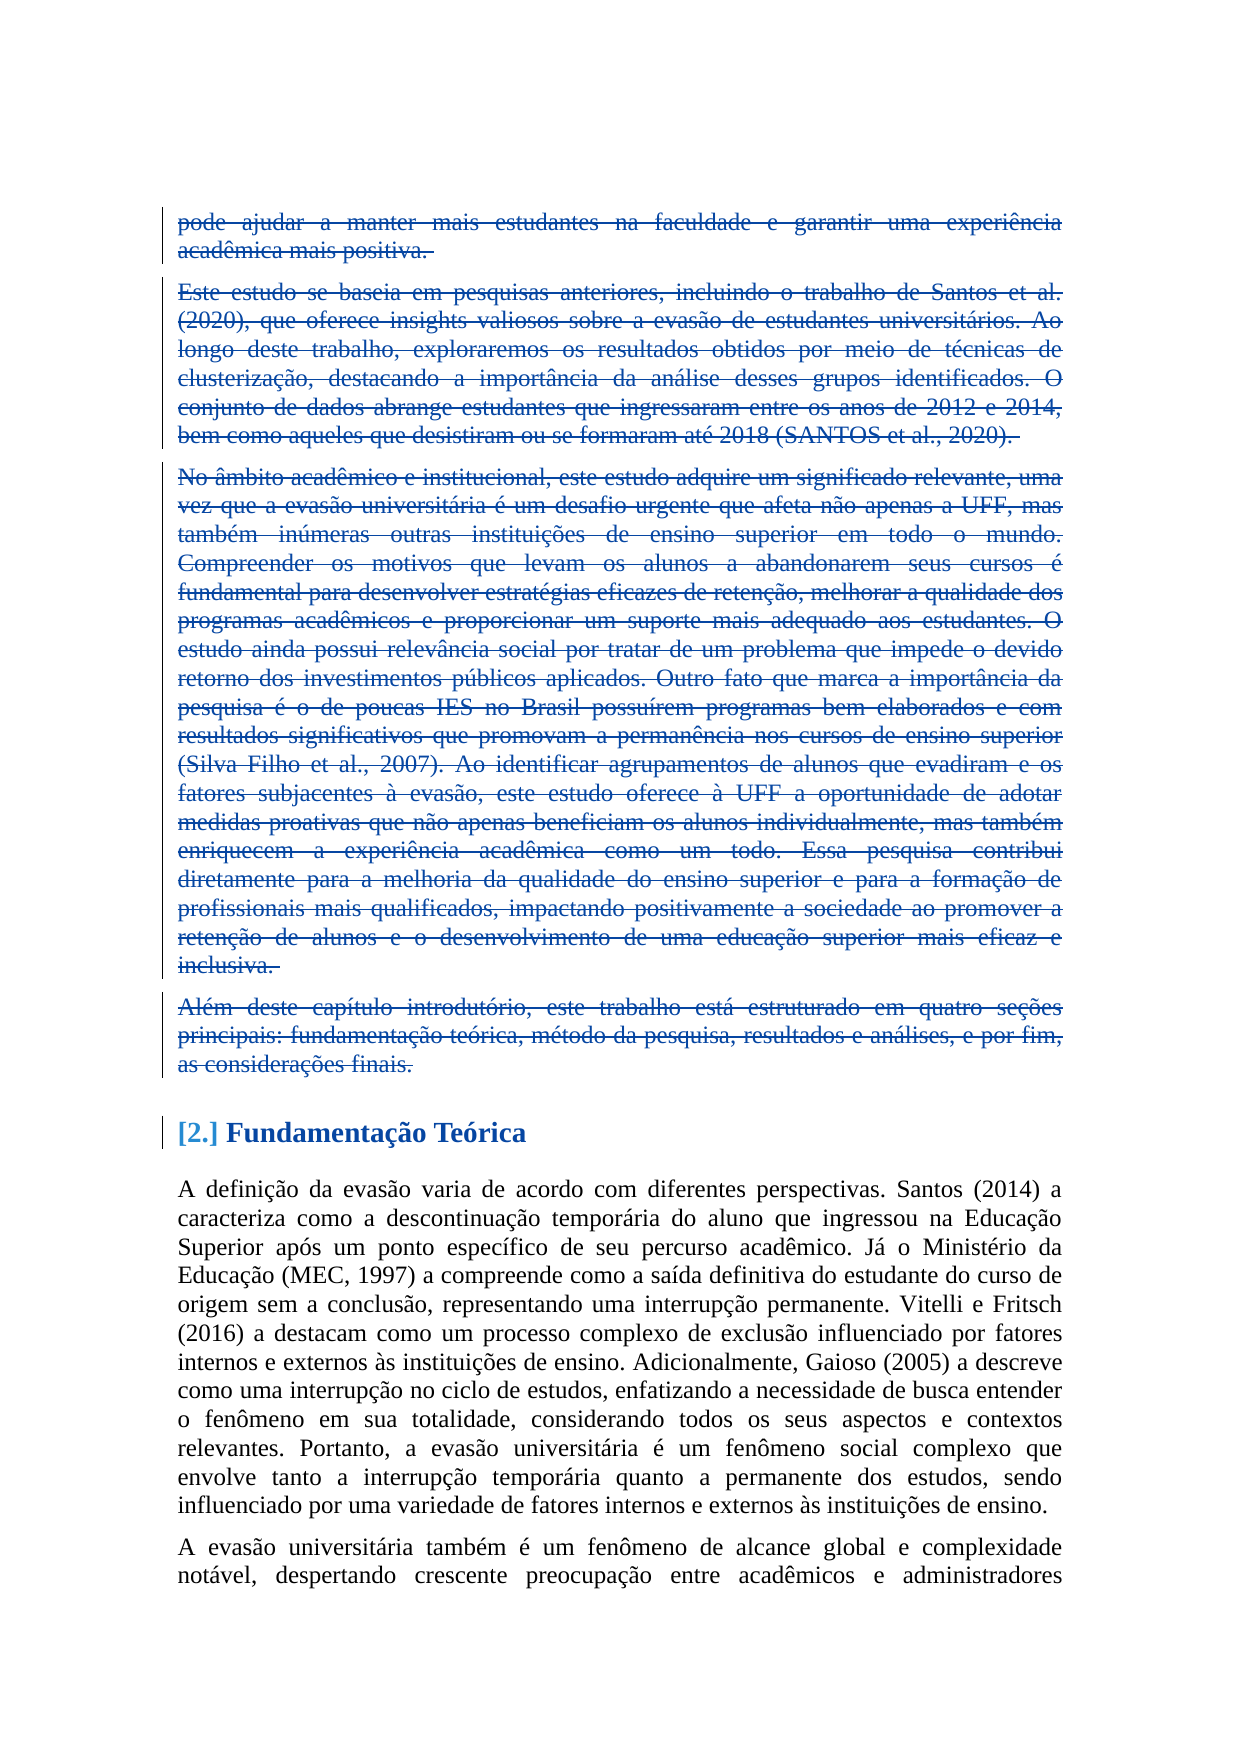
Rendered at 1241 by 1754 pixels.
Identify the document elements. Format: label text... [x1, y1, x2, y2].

subtitle Fundamentação Teórica [177, 1116, 1063, 1149]
text A definição da evasão varia de acordo com diferentes perspectivas. Santos (2014) a caracteriza como a descontinuação temporária do aluno que ingressou na Educação Superior após um ponto específico de seu percurso acadêmico. Já o Ministério da Educação (MEC, 1997) a compreende como a saída definitiva do estudante do curso de origem sem a conclusão, representando uma interrupção permanente. Vitelli e Fritsch (2016) a destacam como um processo complexo de exclusão influenciado por fatores internos e externos às instituições de ensino. Adicionalmente, Gaioso (2005) a descreve como uma interrupção no ciclo de estudos, enfatizando a necessidade de busca entender o fenômeno em sua totalidade, considerando todos os seus aspectos e contextos relevantes. Portanto, a evasão universitária é um fenômeno social complexo que envolve tanto a interrupção temporária quanto a permanente dos estudos, sendo influenciado por uma variedade de fatores internos e externos às instituições de ensino. [177, 1174, 1063, 1519]
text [177, 1532, 1063, 1589]
